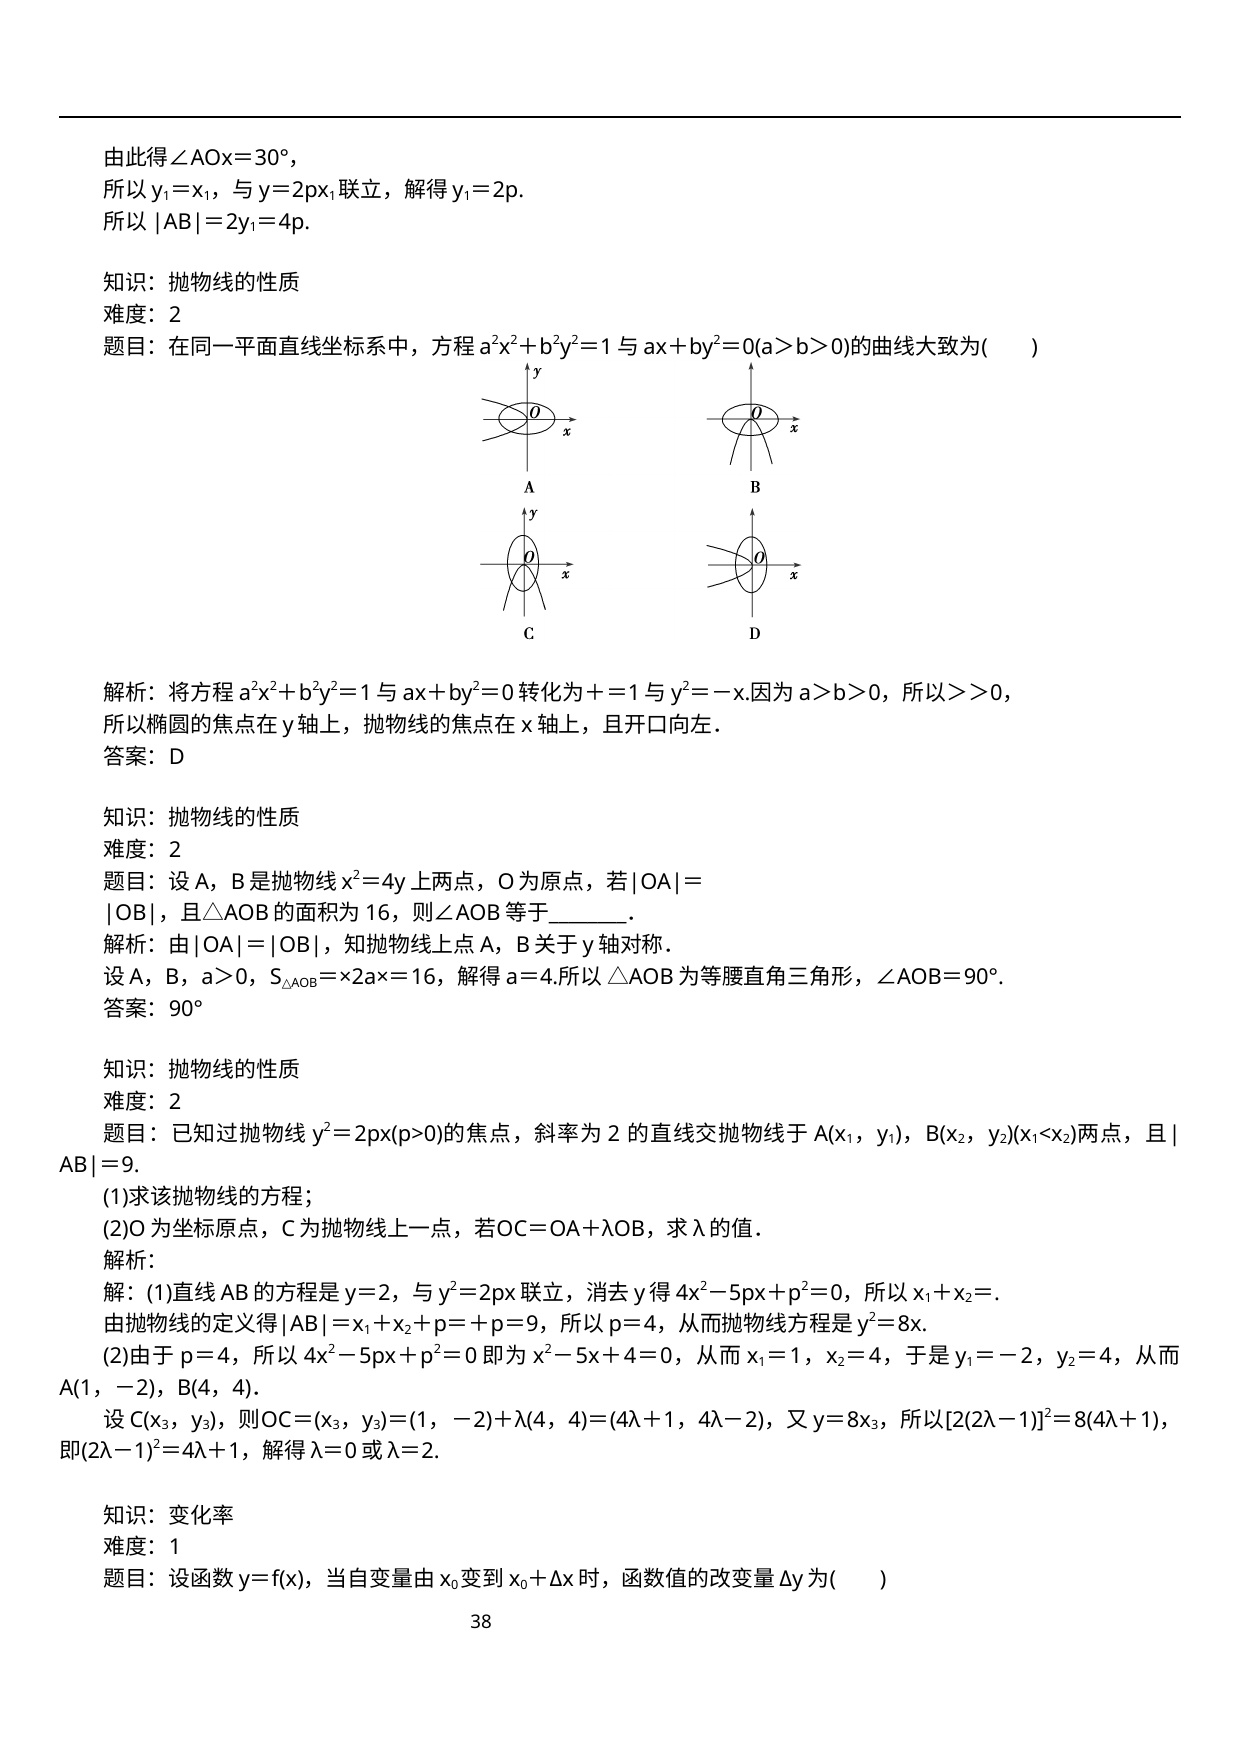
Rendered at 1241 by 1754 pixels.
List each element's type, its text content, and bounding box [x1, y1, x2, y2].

text 题目：设A，B是抛物线x2＝4y上两点，O为原点，若|OA|＝ [59, 864, 1181, 895]
text (2)由于p＝4，所以4x2－5px＋p2＝0即为x2－5x＋4＝0，从而x1＝1，x2＝4，于是y1＝－2，y2＝4，从而A(1，－2)，B(4，4)． [59, 1338, 1181, 1402]
text (1)求该抛物线的方程； [59, 1179, 1181, 1211]
text 解析： [59, 1243, 1181, 1274]
text 答案：90° [59, 991, 1181, 1022]
text 题目：在同一平面直线坐标系中，方程a2x2＋b2y2＝1与ax＋by2＝0(a＞b＞0)的曲线大致为( ) [59, 329, 1181, 361]
picture [479, 360, 805, 646]
text 知识：抛物线的性质 [103, 800, 1181, 832]
text 由此得∠AOx＝30°， [59, 140, 1181, 172]
text 解析：将方程a2x2＋b2y2＝1与ax＋by2＝0转化为＋＝1与y2＝－x.因为a＞b＞0，所以＞＞0， [59, 675, 1181, 707]
text 难度：2 [59, 832, 1181, 864]
text |OB|，且△AOB的面积为16，则∠AOB等于________． [59, 895, 1181, 927]
text 由抛物线的定义得|AB|＝x1＋x2＋p＝＋p＝9，所以p＝4，从而抛物线方程是y2＝8x. [59, 1306, 1181, 1338]
text 设C(x3，y3)，则＝(x3，y3)＝(1，－2)＋λ(4，4)＝(4λ＋1，4λ－2)，又y＝8x3，所以[2(2λ－1)]2＝8(4λ＋1)，即(2λ－1)2＝4λ＋1，解得λ＝0或λ＝2. [59, 1402, 1181, 1465]
text 难度：2 [59, 1084, 1181, 1116]
text 难度：1 [59, 1529, 1181, 1561]
text 所以 y1＝x1，与y＝2px1联立，解得y1＝2p. [59, 172, 1181, 204]
text 解：(1)直线AB的方程是y＝2，与y2＝2px联立，消去y得4x2－5px＋p2＝0，所以x1＋x2＝. [59, 1274, 1181, 1306]
text 知识：抛物线的性质 [103, 1052, 1181, 1084]
text 解析：由|OA|＝|OB|，知抛物线上点A，B关于y轴对称． [59, 927, 1181, 959]
text 设A，B，a＞0，S△AOB＝×2a×＝16，解得a＝4.所以 △AOB为等腰直角三角形，∠AOB＝90°. [59, 959, 1181, 991]
text 难度：2 [59, 297, 1181, 329]
text 题目：已知过抛物线y2＝2px(p>0)的焦点，斜率为2 的直线交抛物线于A(x1，y1)，B(x2，y2)(x1<x2)两点，且|AB|＝9. [59, 1116, 1181, 1179]
text 题目：设函数y＝f(x)，当自变量由x0变到x0＋Δx时，函数值的改变量Δy为( ) [59, 1561, 1181, 1593]
text 所以椭圆的焦点在y轴上，抛物线的焦点在x轴上，且开口向左． [59, 707, 1181, 739]
text 知识：抛物线的性质 [103, 236, 1181, 297]
text (2)O为坐标原点，C为抛物线上一点，若＝＋λ，求λ的值． [59, 1211, 1181, 1243]
text 所以 |AB|＝2y1＝4p. [59, 204, 1181, 236]
text 知识：变化率 [59, 1498, 1181, 1529]
text 答案：D [59, 739, 1181, 770]
